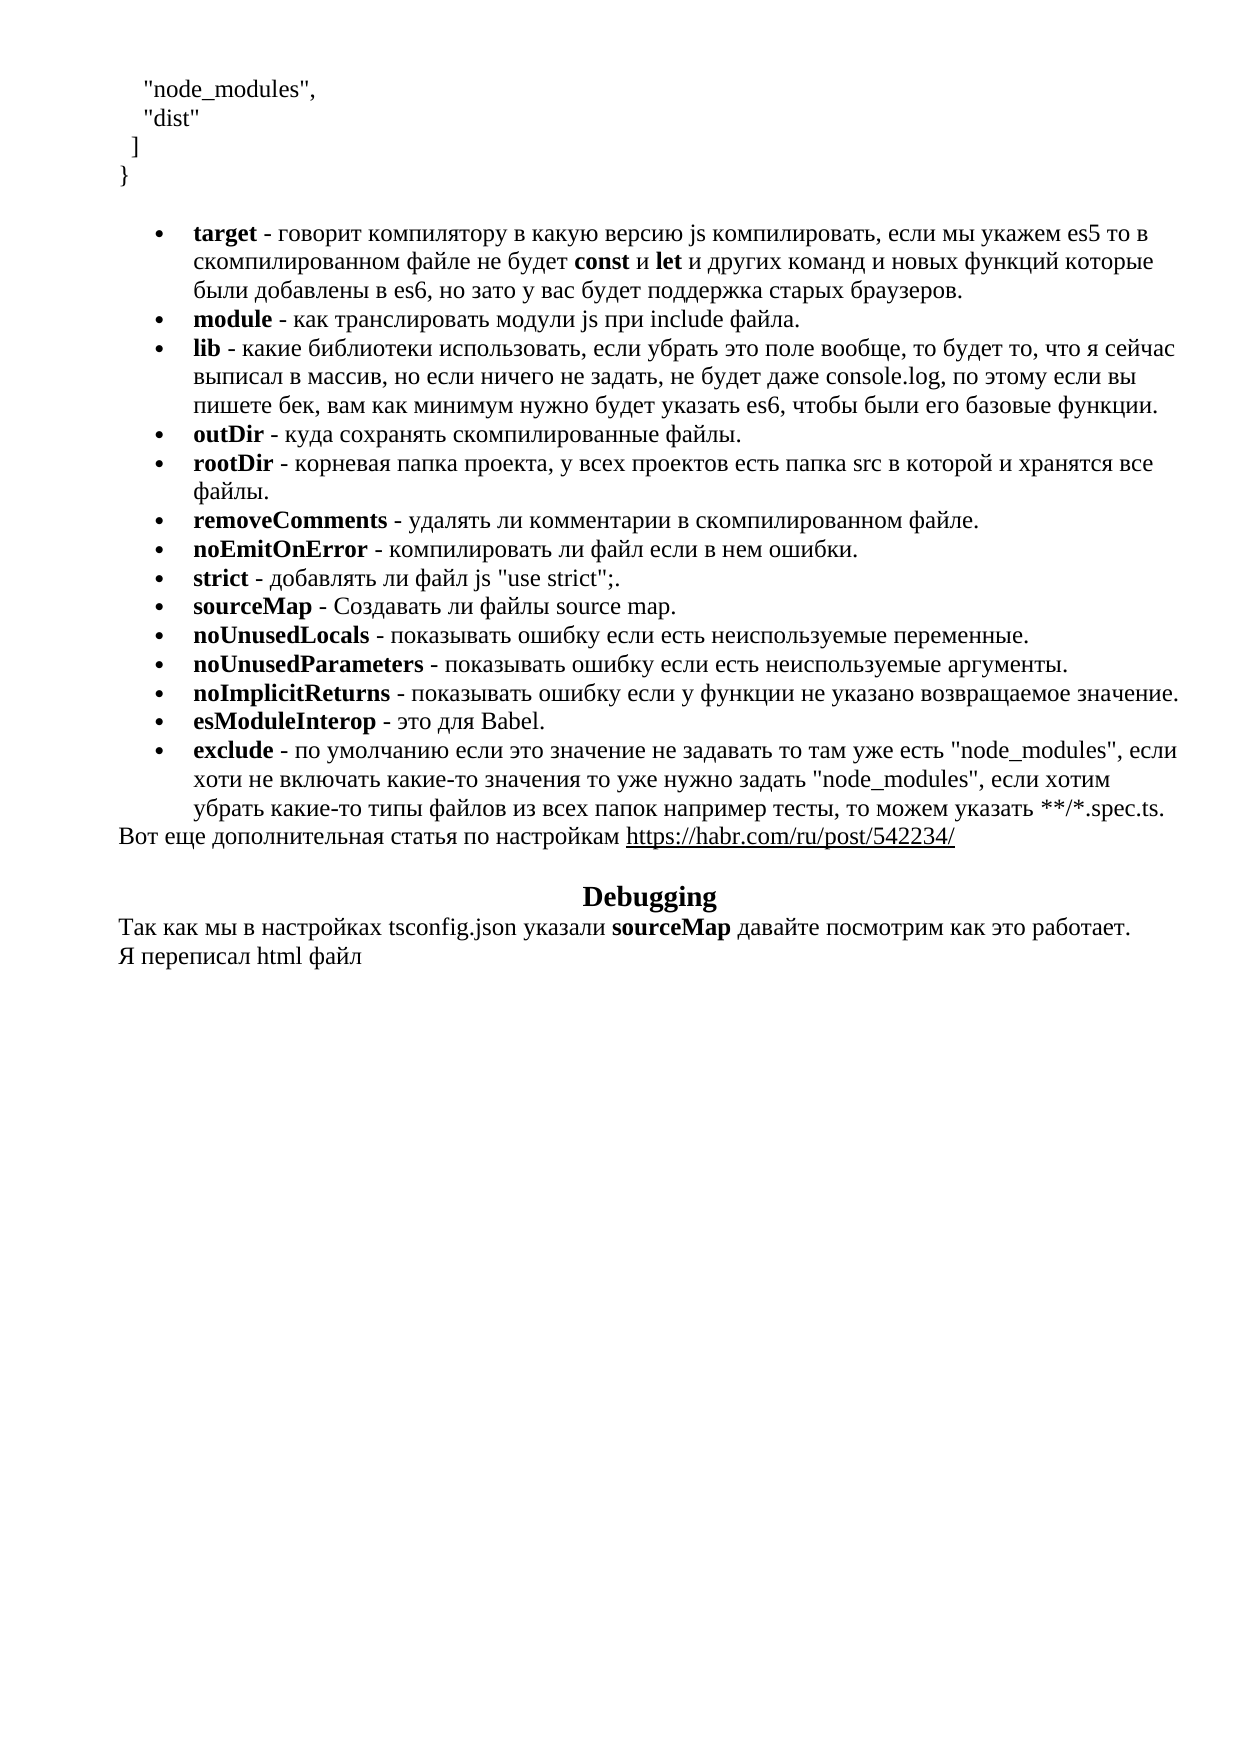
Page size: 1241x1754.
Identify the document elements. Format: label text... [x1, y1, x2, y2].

list noUnusedLocals - показывать ошибку если есть неиспользуемые переменные. [156, 620, 1181, 649]
text Я переписал html файл [118, 941, 1181, 970]
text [118, 74, 1181, 218]
list module - как транслировать модули js при include файла. [156, 304, 1181, 333]
list removeComments - удалять ли комментарии в скомпилированном файле. [156, 505, 1181, 534]
list rootDir - корневая папка проекта, у всех проектов есть папка src в которой и хранятся все файлы. [156, 448, 1181, 505]
text Так как мы в настройках tsconfig.json указали sourceMap давайте посмотрим как это работает. [118, 912, 1181, 941]
text Debugging [118, 879, 1181, 912]
list noUnusedParameters - показывать ошибку если есть неиспользуемые аргументы. [156, 649, 1181, 678]
list lib - какие библиотеки использовать, если убрать это поле вообще, то будет то, что я сейчас выписал в массив, но если ничего не задать, не будет даже console.log, по этому если вы пишете бек, вам как минимум нужно будет указать es6, чтобы были его базовые функции. [156, 333, 1181, 419]
list sourceMap - Создавать ли файлы source map. [156, 591, 1181, 620]
text Вот еще дополнительная статья по настройкам https://habr.com/ru/post/542234/ [118, 821, 1181, 850]
list noImplicitReturns - показывать ошибку если у функции не указано возвращаемое значение. [156, 678, 1181, 706]
list esModuleInterop - это для Babel. [156, 706, 1181, 735]
list target - говорит компилятору в какую версию js компилировать, если мы укажем es5 то в скомпилированном файле не будет сonst и let и других команд и новых функций которые были добавлены в es6, но зато у вас будет поддержка старых браузеров. [156, 218, 1181, 304]
list strict - добавлять ли файл js "use strict";. [156, 563, 1181, 591]
list noEmitOnError - компилировать ли файл если в нем ошибки. [156, 534, 1181, 563]
list exclude - по умолчанию если это значение не задавать то там уже есть "node_modules", если хоти не включать какие-то значения то уже нужно задать "node_modules", если хотим убрать какие-то типы файлов из всех папок например тесты, то можем указать **/*.spec.ts. [156, 735, 1181, 821]
list outDir - куда сохранять скомпилированные файлы. [156, 419, 1181, 448]
